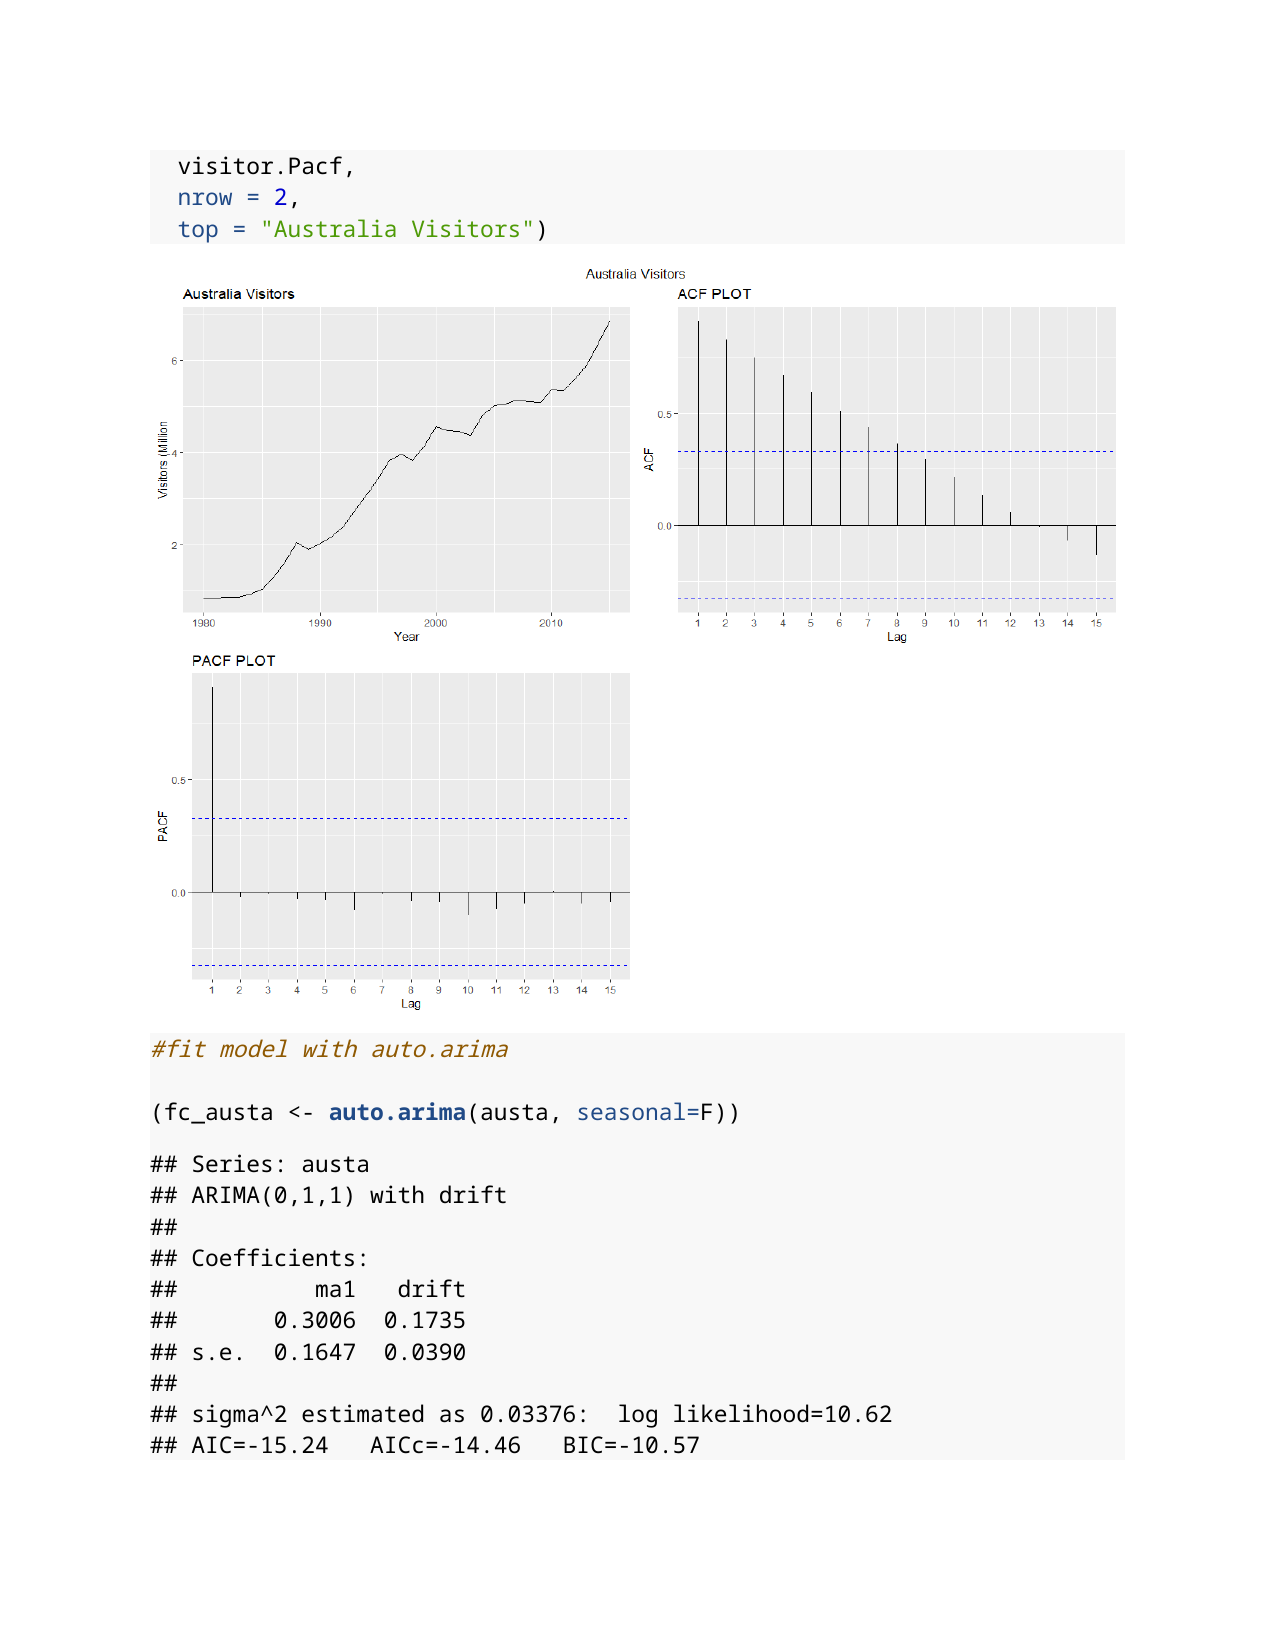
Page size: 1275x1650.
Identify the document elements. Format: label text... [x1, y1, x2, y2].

text ## Series: austa ## ARIMA(0,1,1) with drift ## ## Coefficients: ## ma1 drift ## 0.3006 0.1735 ## s.e. 0.1647 0.0390 ## ## sigma^2 estimated as 0.03376: log likelihood=10.62 ## AIC=-15.24 AICc=-14.46 BIC=-10.57 [177, 1148, 1125, 1460]
text #fit model with auto.arima (fc_austa <- auto.arima(austa, seasonal=F)) [150, 1033, 1125, 1127]
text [150, 150, 1125, 244]
picture [150, 264, 1122, 1015]
